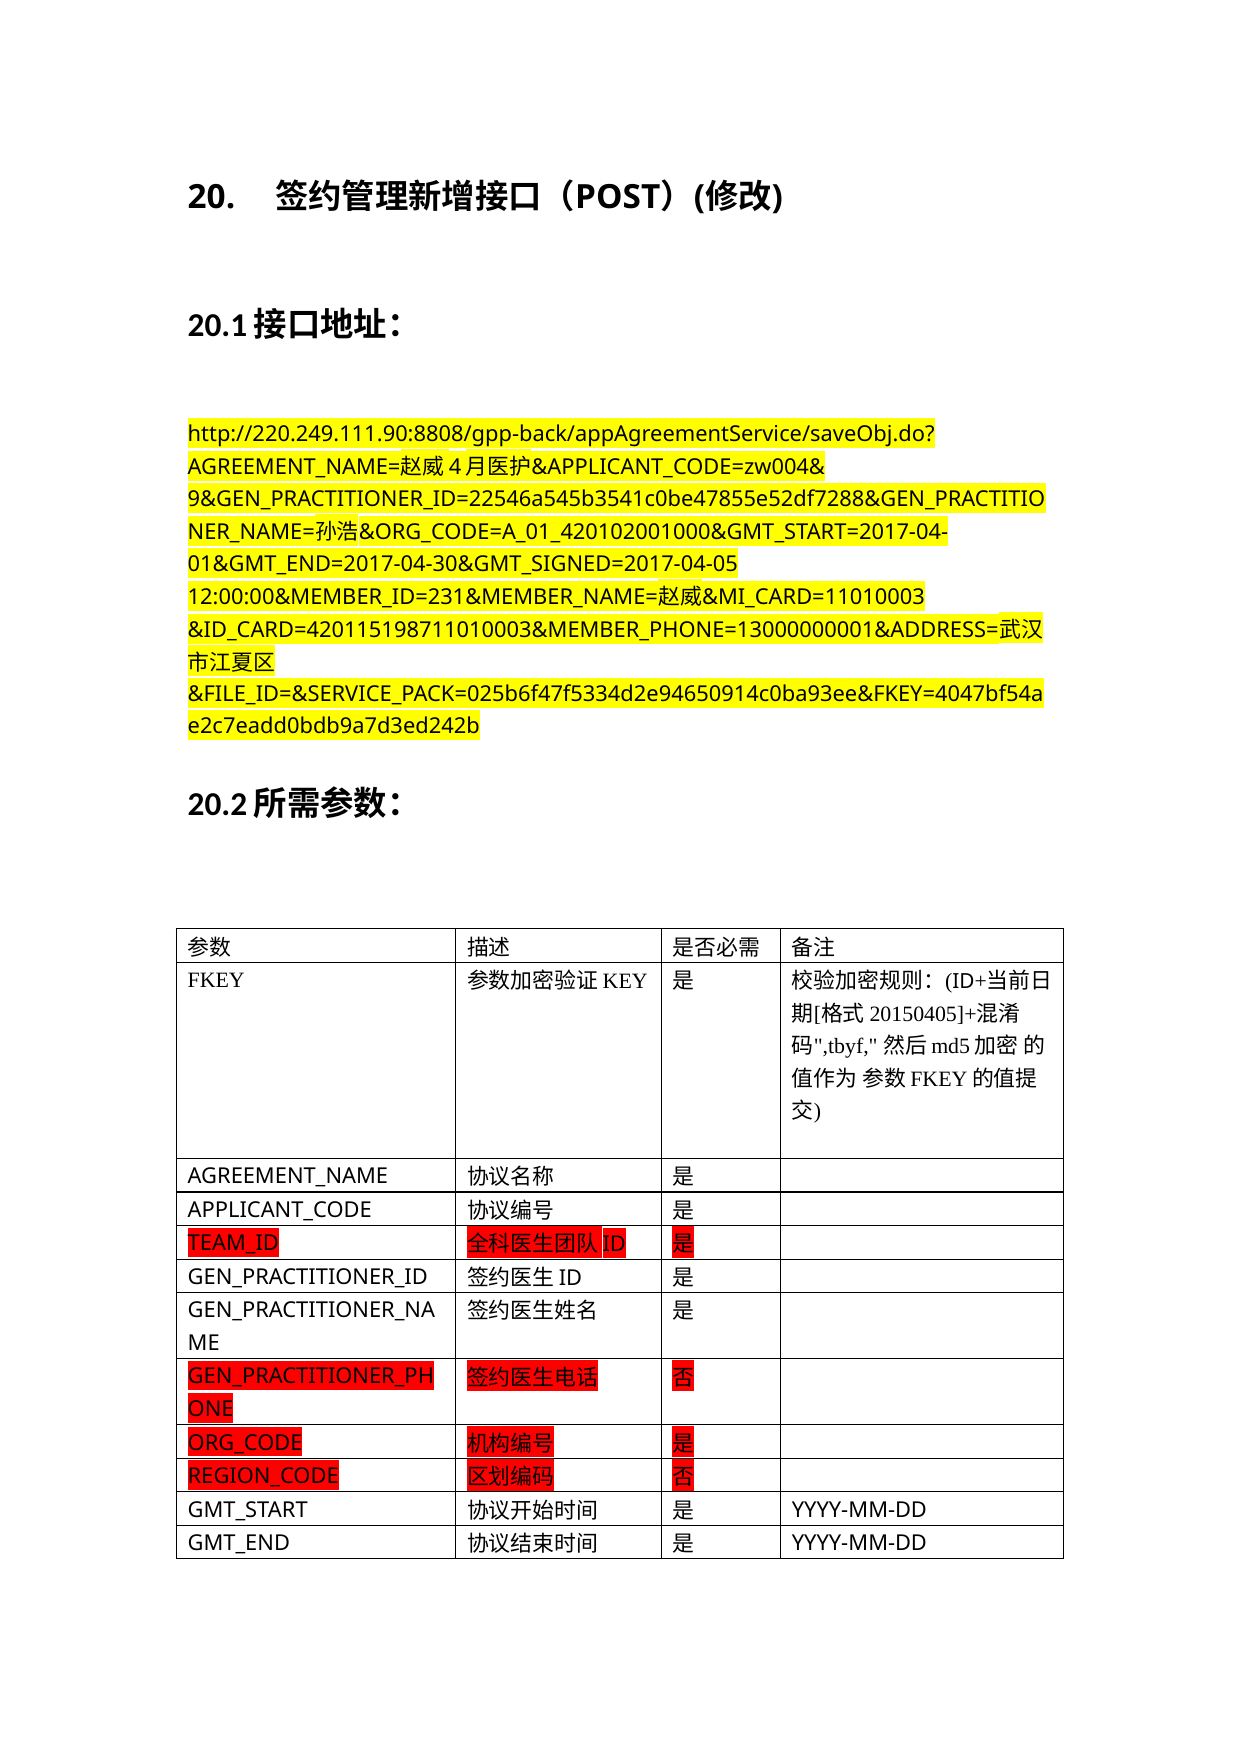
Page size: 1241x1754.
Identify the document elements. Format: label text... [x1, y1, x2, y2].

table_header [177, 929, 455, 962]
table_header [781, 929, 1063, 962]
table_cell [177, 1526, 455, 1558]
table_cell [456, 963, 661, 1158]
text &ID_CARD=420115198711010003&MEMBER_PHONE=13000000001&ADDRESS=武汉市江夏区&FILE_ID=&SERVICE_PACK=025b6f47f5334d2e94650914c0ba93ee&FKEY=4047bf54ae2c7eadd0bdb9a7d3ed242b [187, 612, 1053, 742]
text http://220.249.111.90:8808/gpp-back/appAgreementService/saveObj.do?AGREEMENT_NAME=赵威4月医护&APPLICANT_CODE=zw004& [187, 417, 1053, 482]
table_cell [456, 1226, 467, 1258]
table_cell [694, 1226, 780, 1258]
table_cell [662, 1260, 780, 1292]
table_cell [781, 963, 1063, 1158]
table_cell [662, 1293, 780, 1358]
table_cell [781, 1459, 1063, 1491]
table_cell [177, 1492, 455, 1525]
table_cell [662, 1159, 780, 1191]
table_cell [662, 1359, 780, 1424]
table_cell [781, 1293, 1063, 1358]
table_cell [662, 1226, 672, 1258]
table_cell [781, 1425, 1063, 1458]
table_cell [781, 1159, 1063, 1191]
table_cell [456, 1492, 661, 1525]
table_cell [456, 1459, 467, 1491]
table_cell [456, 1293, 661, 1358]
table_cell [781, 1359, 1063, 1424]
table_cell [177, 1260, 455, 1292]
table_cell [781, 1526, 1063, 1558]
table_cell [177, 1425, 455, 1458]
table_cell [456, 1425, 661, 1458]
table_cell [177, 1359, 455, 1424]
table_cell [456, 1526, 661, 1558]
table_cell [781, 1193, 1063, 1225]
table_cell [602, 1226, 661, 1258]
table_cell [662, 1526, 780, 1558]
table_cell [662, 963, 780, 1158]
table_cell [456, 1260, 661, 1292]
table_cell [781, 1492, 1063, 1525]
subtitle 签约管理新增接口（POST）(修改) [187, 162, 1053, 227]
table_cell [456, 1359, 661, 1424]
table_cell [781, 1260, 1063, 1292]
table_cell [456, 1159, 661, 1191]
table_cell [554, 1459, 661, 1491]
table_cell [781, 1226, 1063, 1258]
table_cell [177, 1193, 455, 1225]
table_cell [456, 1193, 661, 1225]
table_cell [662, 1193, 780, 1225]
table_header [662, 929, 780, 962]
subtitle 20.2所需参数： [187, 769, 1053, 834]
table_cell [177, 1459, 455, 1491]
subtitle 20.1接口地址： [187, 289, 1053, 354]
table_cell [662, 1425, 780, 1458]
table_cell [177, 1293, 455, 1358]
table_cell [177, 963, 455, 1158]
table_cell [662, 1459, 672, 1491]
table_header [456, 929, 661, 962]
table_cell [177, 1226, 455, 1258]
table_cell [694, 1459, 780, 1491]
text 9&GEN_PRACTITIONER_ID=22546a545b3541c0be47855e52df7288&GEN_PRACTITIONER_NAME=孙浩&ORG_CODE=A_01_420102001000&GMT_START=2017-04-01&GMT_END=2017-04-30&GMT_SIGNED=2017-04-05 12:00:00&MEMBER_ID=231&MEMBER_NAME=赵威&MI_CARD=11010003 [187, 482, 1053, 612]
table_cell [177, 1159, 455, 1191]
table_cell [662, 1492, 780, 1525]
